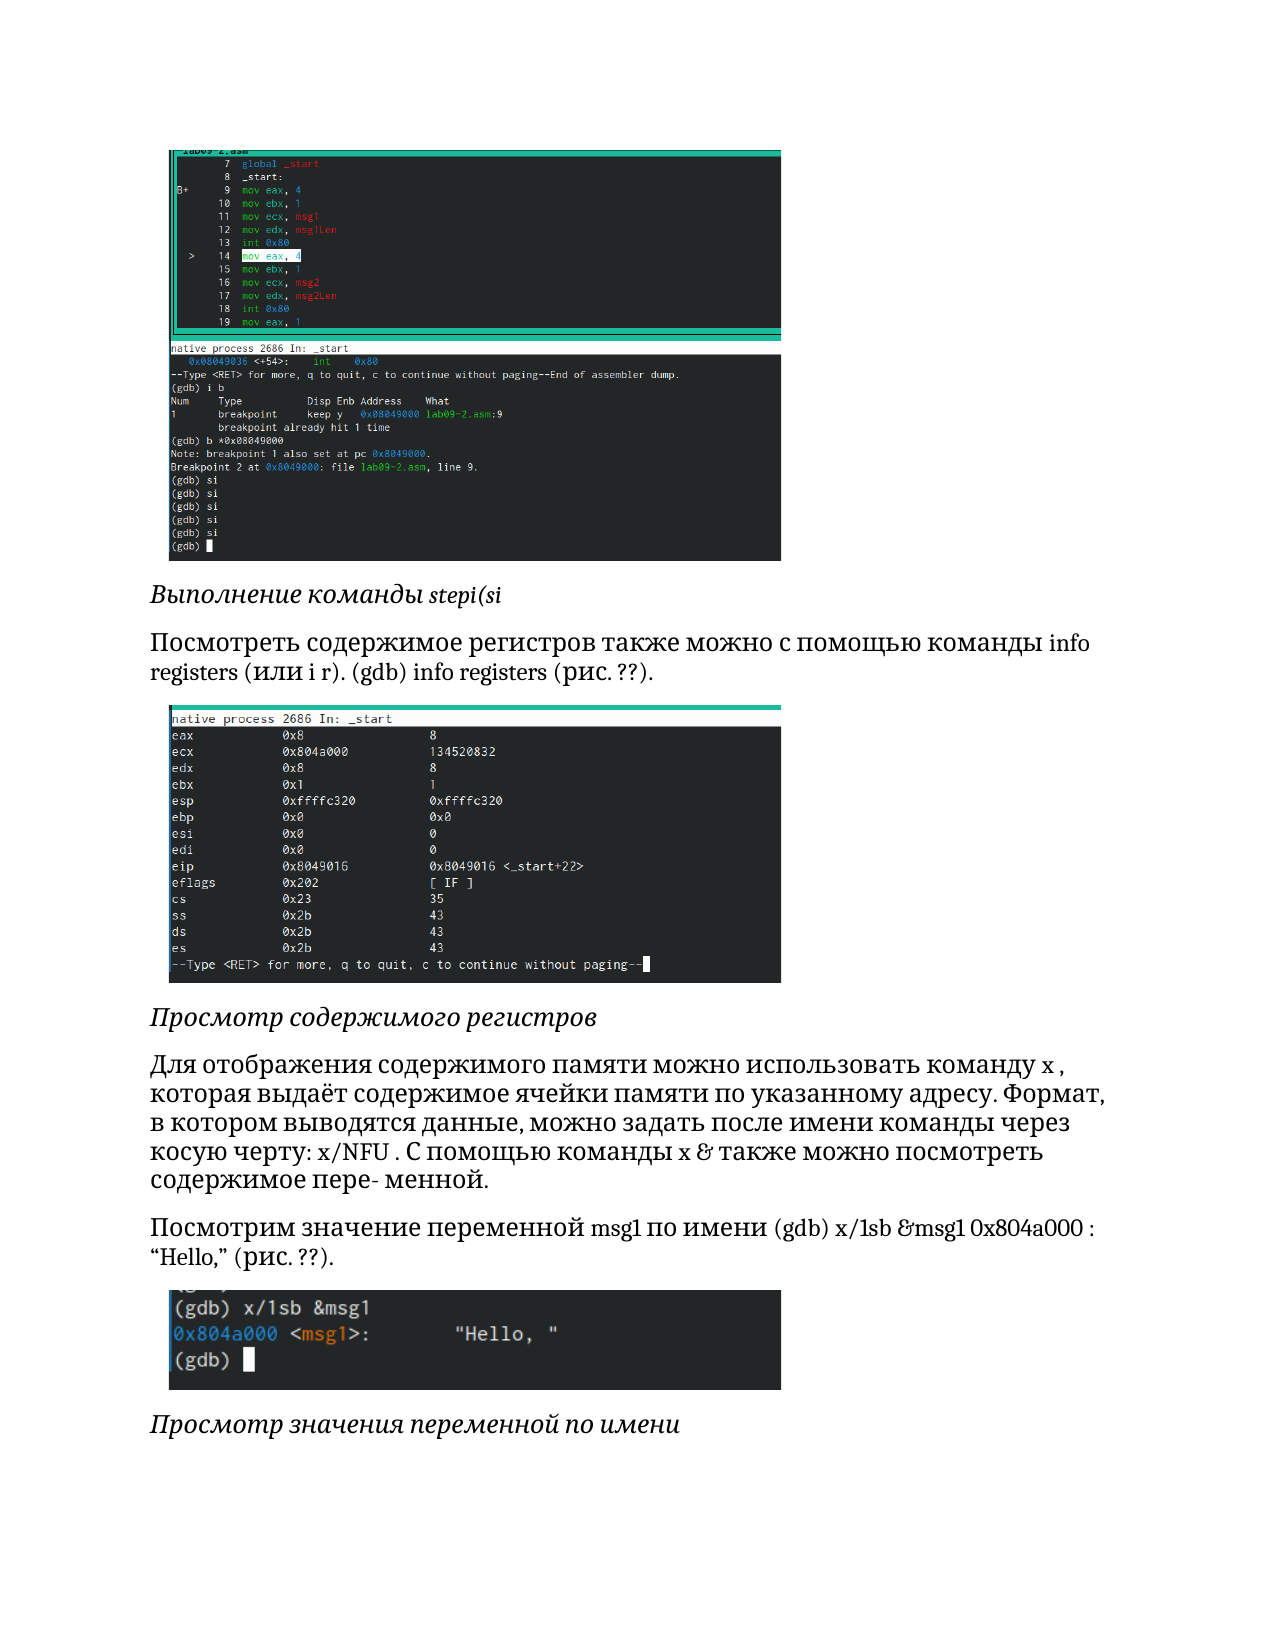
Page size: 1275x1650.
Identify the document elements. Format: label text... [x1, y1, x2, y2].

text Выполнение команды stepi(si [150, 581, 1125, 610]
picture [168, 150, 782, 561]
text Посмотрим значение переменной msg1 по имени (gdb) x/1sb &msg1 0x804a000 : “Hello,” (рис. ??). [150, 1214, 1125, 1271]
text Просмотр значения переменной по имени [150, 1411, 1125, 1439]
picture [168, 1290, 782, 1390]
text Посмотреть содержимое регистров также можно с помощью команды info registers (или i r). (gdb) info registers (рис. ??). [150, 629, 1125, 686]
picture [168, 705, 782, 983]
text Просмотр содержимого регистров [150, 1004, 1125, 1033]
text Для отображения содержимого памяти можно использовать команду x , которая выдаёт содержимое ячейки памяти по указанному адресу. Формат, в котором выводятся данные, можно задать после имени команды через косую черту: x/NFU . С помощью команды x & также можно посмотреть содержимое пере- менной. [150, 1051, 1125, 1195]
